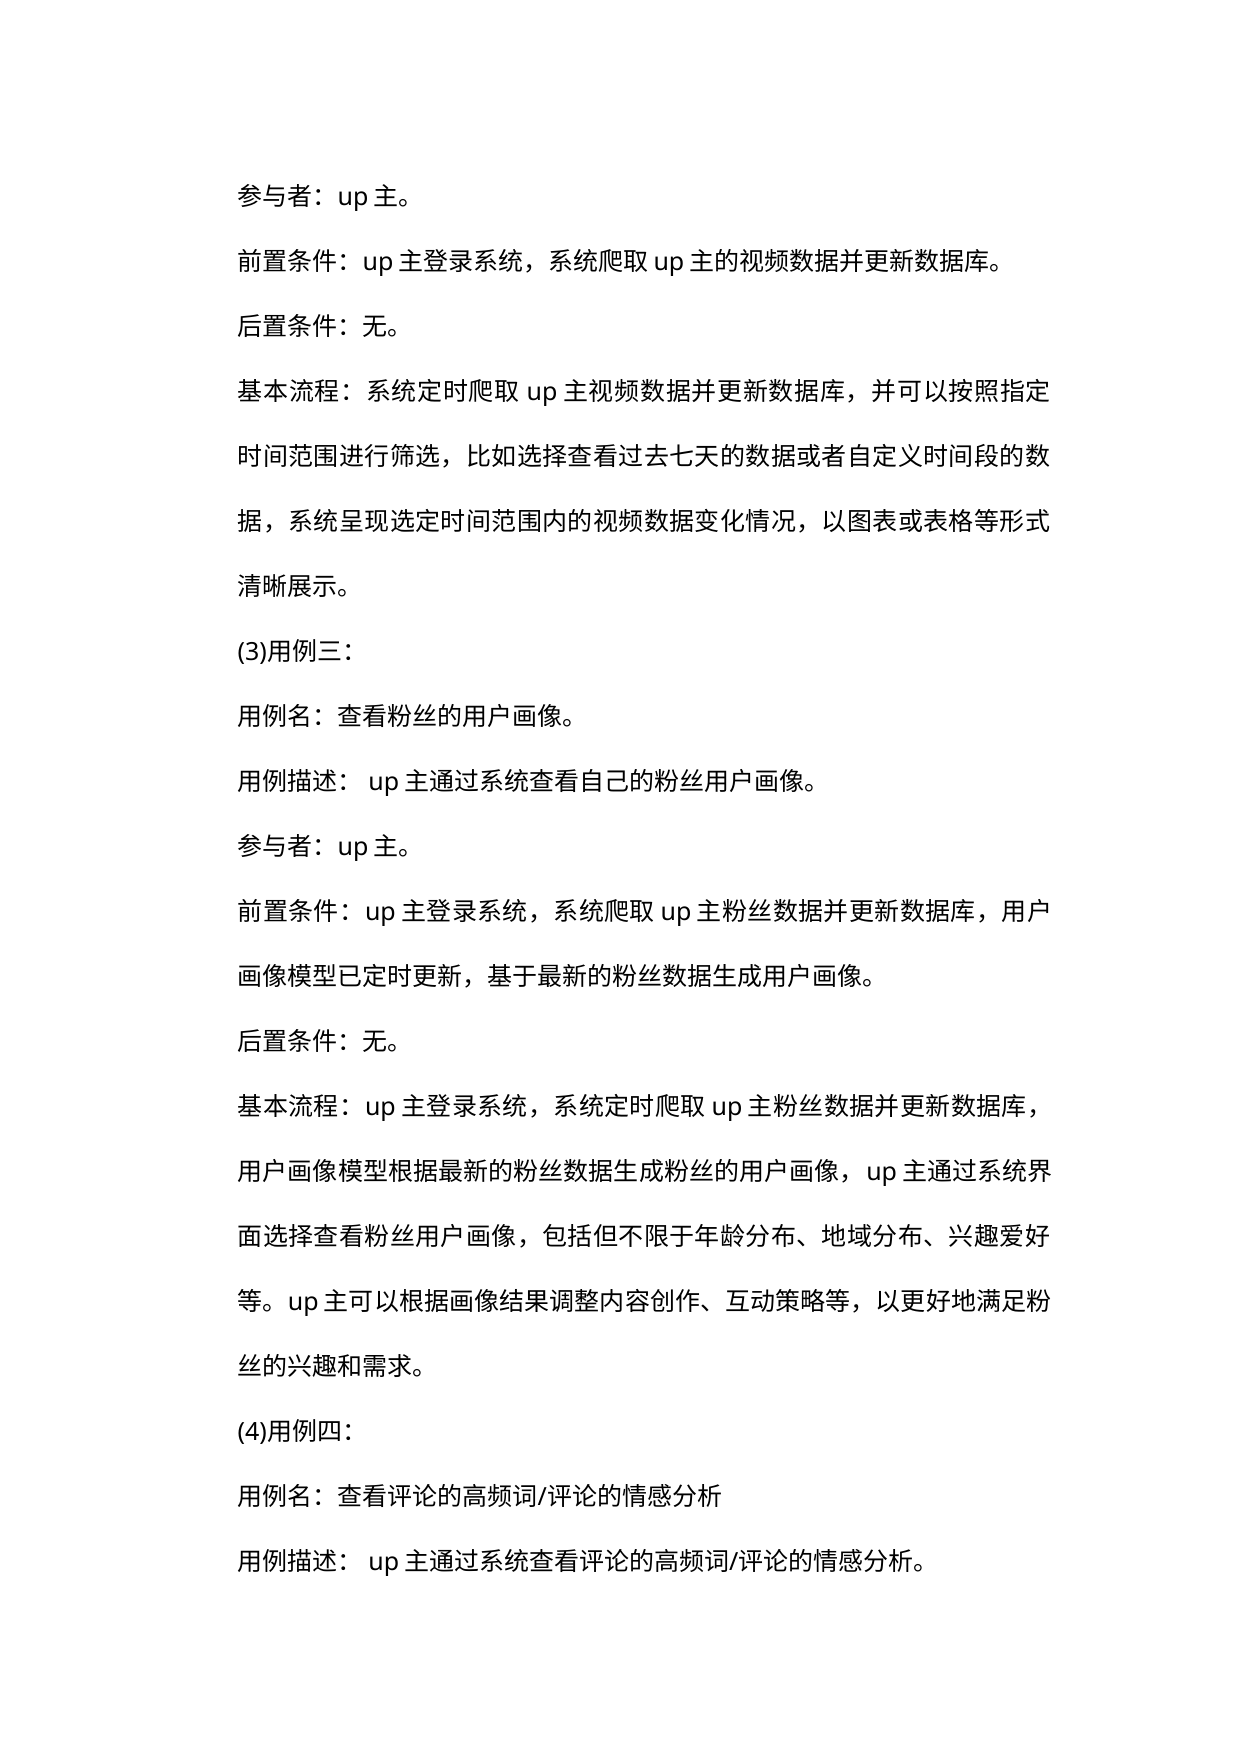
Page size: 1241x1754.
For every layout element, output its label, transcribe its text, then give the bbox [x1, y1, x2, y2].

text 后置条件：无。 [237, 1007, 1053, 1072]
text 参与者：up主。 [237, 162, 1053, 227]
text (4)用例四： [237, 1397, 1053, 1462]
text 基本流程：系统定时爬取up主视频数据并更新数据库，并可以按照指定时间范围进行筛选，比如选择查看过去七天的数据或者自定义时间段的数据，系统呈现选定时间范围内的视频数据变化情况，以图表或表格等形式清晰展示。 [237, 357, 1053, 617]
text 用例名：查看粉丝的用户画像。 [237, 682, 1053, 747]
text (3)用例三： [237, 617, 1053, 682]
text 后置条件：无。 [237, 292, 1053, 357]
text 用例名：查看评论的高频词/评论的情感分析 [237, 1462, 1053, 1527]
text 基本流程：up主登录系统，系统定时爬取up主粉丝数据并更新数据库，用户画像模型根据最新的粉丝数据生成粉丝的用户画像，up主通过系统界面选择查看粉丝用户画像，包括但不限于年龄分布、地域分布、兴趣爱好等。up主可以根据画像结果调整内容创作、互动策略等，以更好地满足粉丝的兴趣和需求。 [237, 1072, 1053, 1397]
text 用例描述： up主通过系统查看自己的粉丝用户画像。 [237, 747, 1053, 812]
text 前置条件：up主登录系统，系统爬取up主的视频数据并更新数据库。 [237, 227, 1053, 292]
text 参与者：up主。 [237, 812, 1053, 877]
text 用例描述： up主通过系统查看评论的高频词/评论的情感分析。 [237, 1527, 1053, 1592]
text 前置条件：up主登录系统，系统爬取up主粉丝数据并更新数据库，用户画像模型已定时更新，基于最新的粉丝数据生成用户画像。 [237, 877, 1053, 1007]
